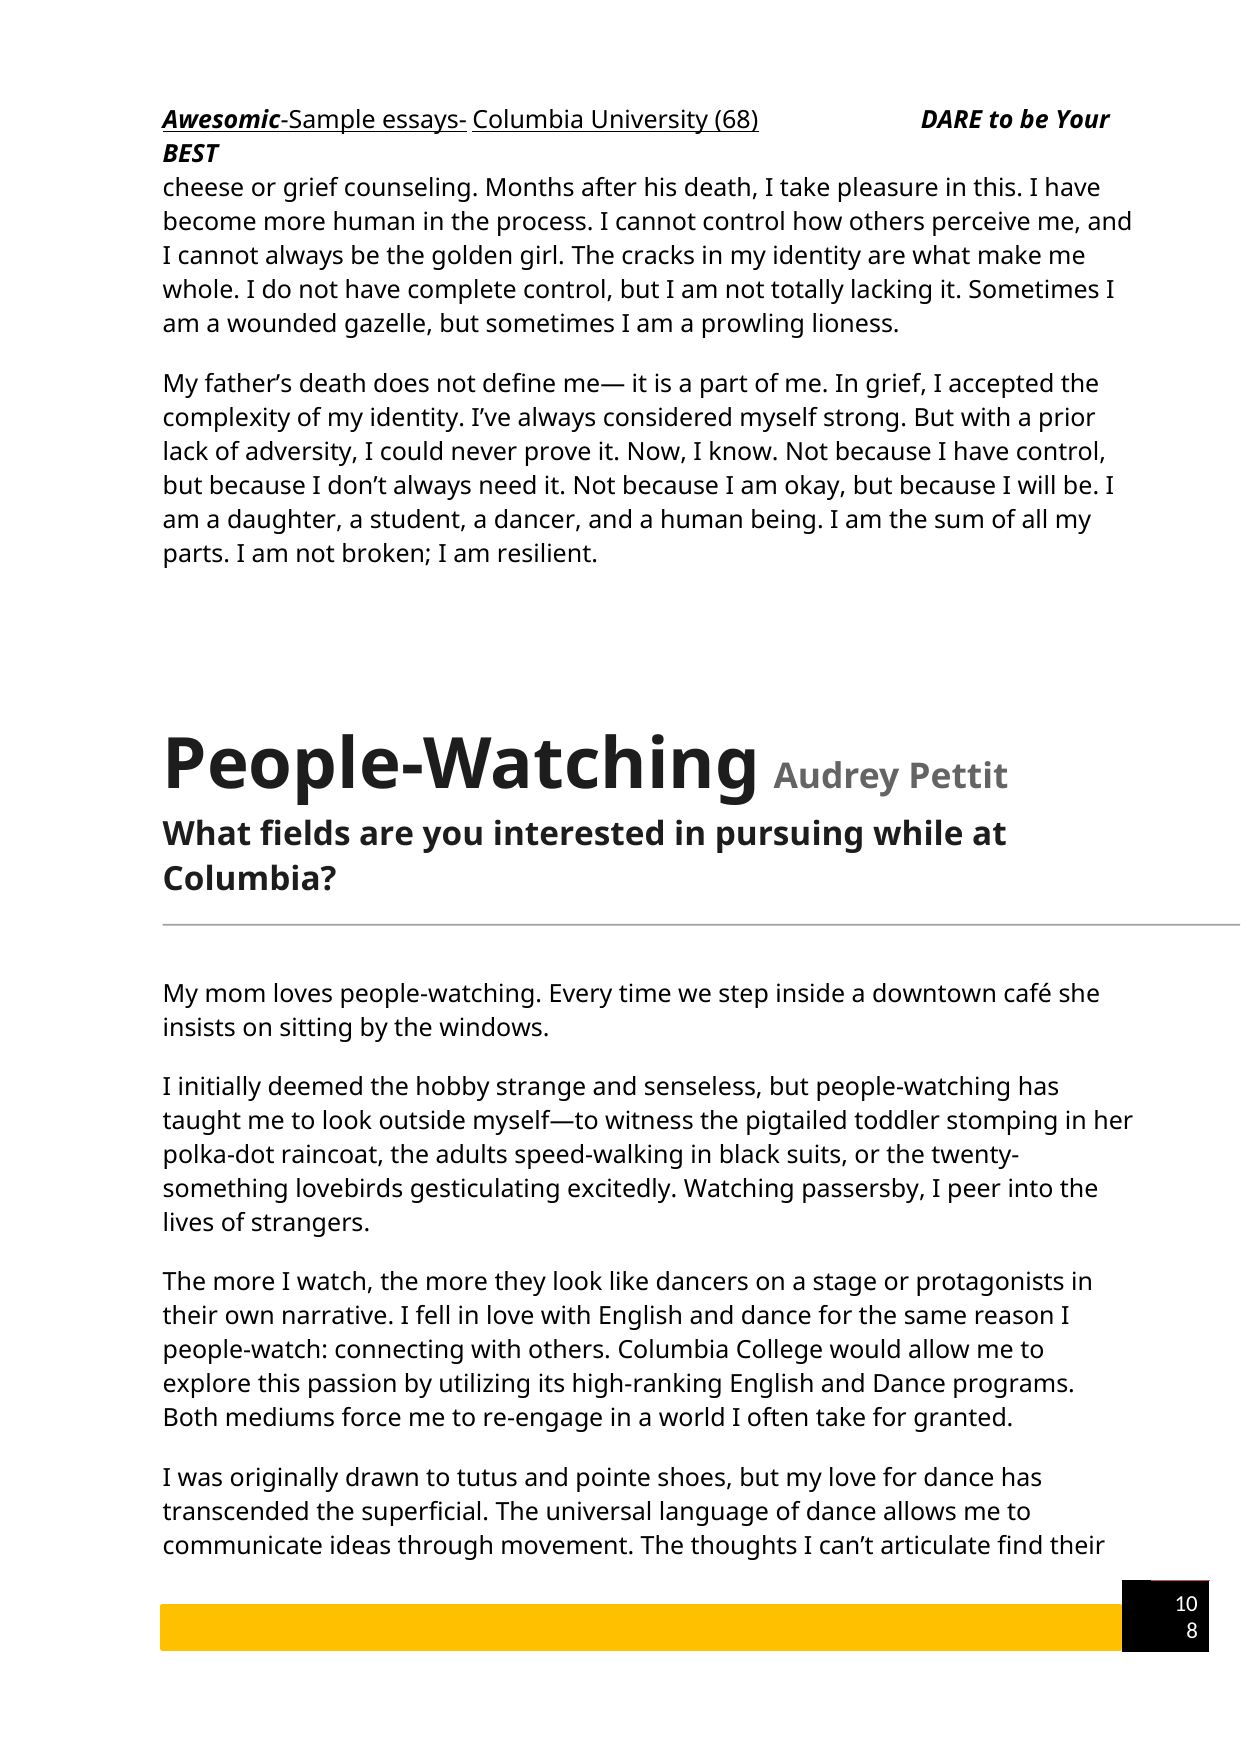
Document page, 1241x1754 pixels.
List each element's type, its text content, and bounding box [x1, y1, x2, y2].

text I initially deemed the hobby strange and senseless, but people-watching has taught me to look outside myself—to witness the pigtailed toddler stomping in her polka-dot raincoat, the adults speed-walking in black suits, or the twenty-something lovebirds gesticulating excitedly. Watching passersby, I peer into the lives of strangers. [162, 1068, 1137, 1239]
text My father’s death does not define me— it is a part of me. In grief, I accepted the complexity of my identity. I’ve always considered myself strong. But with a prior lack of adversity, I could never prove it. Now, I know. Not because I have control, but because I don’t always need it. Not because I am okay, but because I will be. I am a daughter, a student, a dancer, and a human being. I am the sum of all my parts. I am not broken; I am resilient. [162, 365, 1137, 569]
text What fields are you interested in pursuing while at Columbia? [162, 810, 1137, 901]
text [162, 170, 1137, 340]
text My mom loves people-watching. Every time we step inside a downtown café she insists on sitting by the windows. [162, 975, 1137, 1043]
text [162, 1459, 1137, 1561]
text The more I watch, the more they look like dancers on a stage or protagonists in their own narrative. I fell in love with English and dance for the same reason I people-watch: connecting with others. Columbia College would allow me to explore this passion by utilizing its high-ranking English and Dance programs. Both mediums force me to re-engage in a world I often take for granted. [162, 1264, 1137, 1434]
text People-Watching Audrey Pettit [162, 713, 1137, 810]
